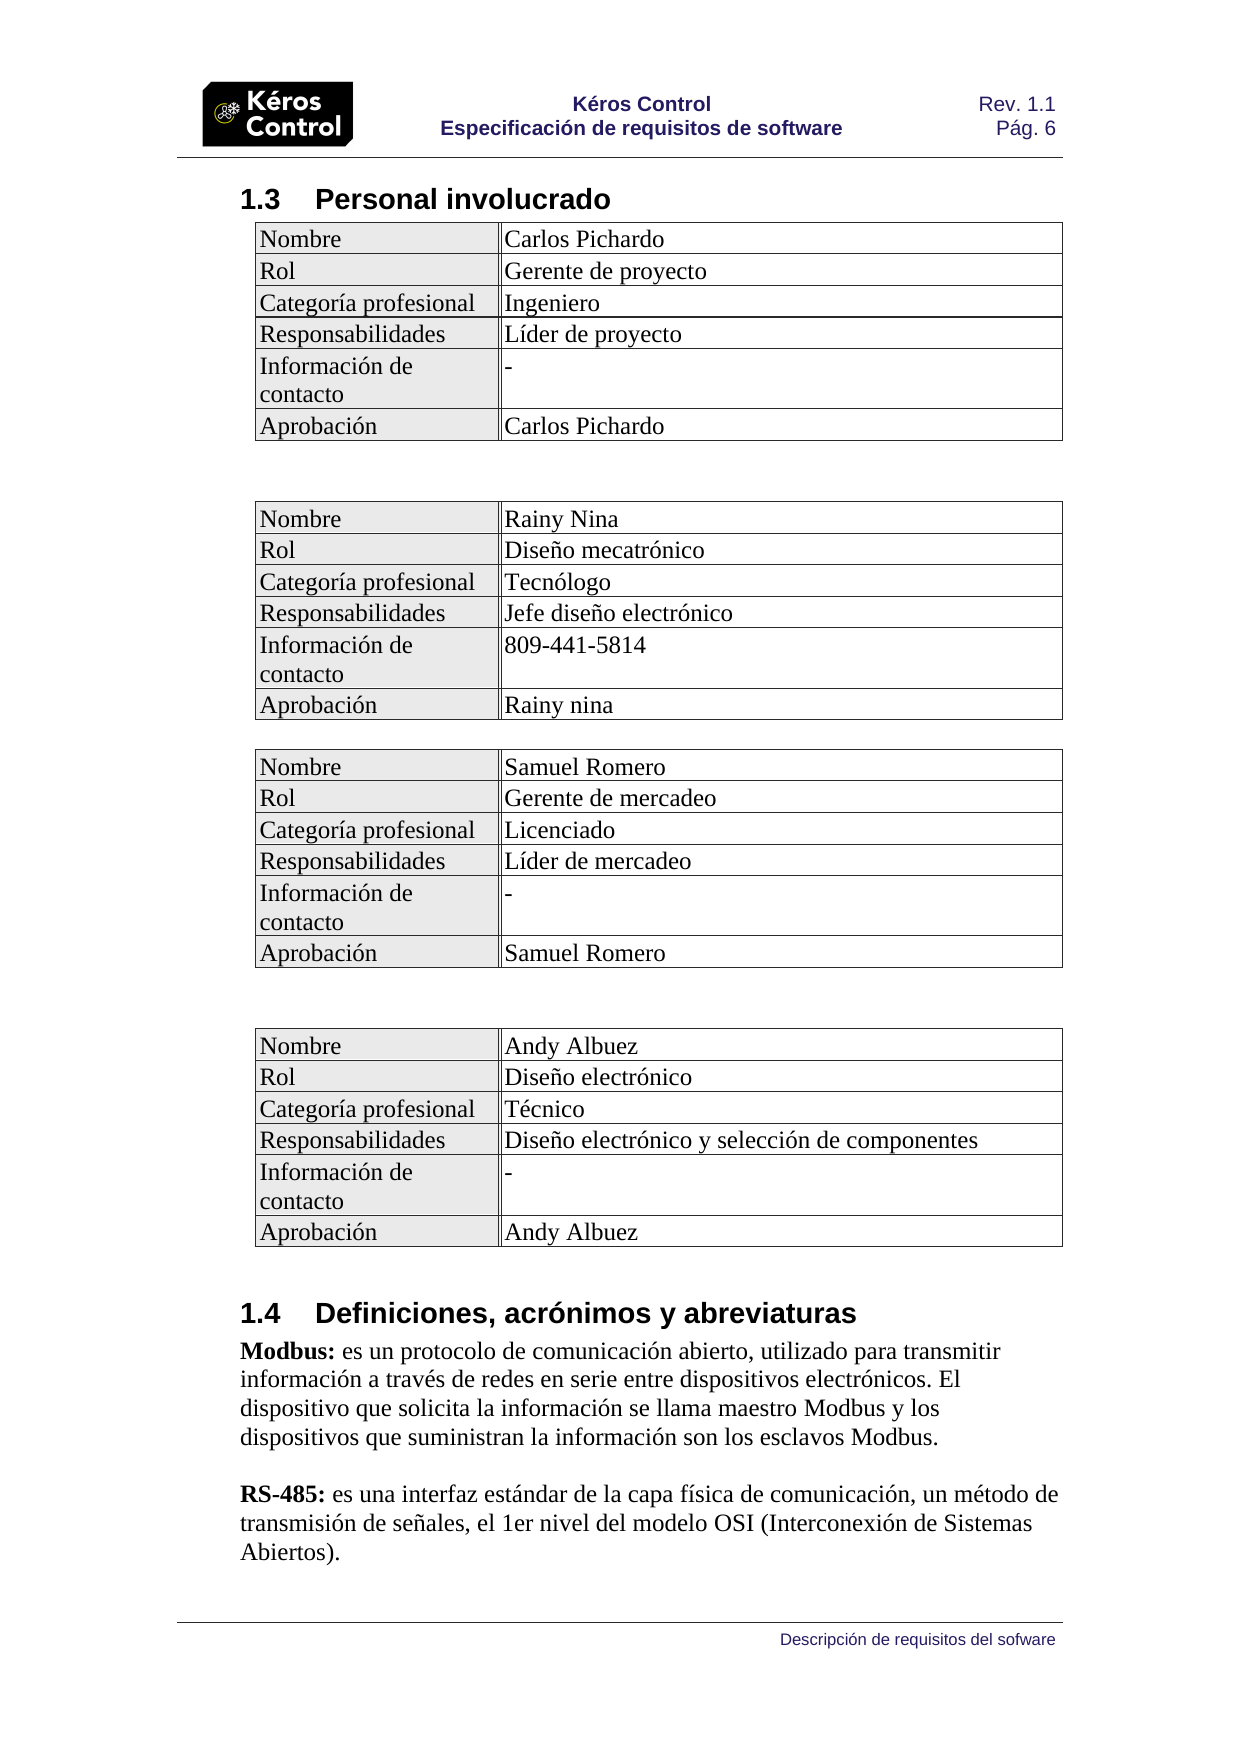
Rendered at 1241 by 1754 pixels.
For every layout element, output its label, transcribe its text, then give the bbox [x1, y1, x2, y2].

table_cell Andy Albuez [502, 1216, 1062, 1246]
text Modbus: es un protocolo de comunicación abierto, utilizado para transmitir información a través de redes en serie entre dispositivos electrónicos. El dispositivo que solicita la información se llama maestro Modbus y los dispositivos que suministran la información son los esclavos Modbus. [240, 1336, 1063, 1451]
table_cell Aprobación [256, 409, 498, 440]
table_cell Gerente de proyecto [502, 254, 1062, 285]
table_header Nombre [256, 1029, 498, 1059]
table_cell Categoría profesional [256, 565, 498, 596]
table_cell Diseño electrónico [502, 1061, 1062, 1091]
table_cell - [502, 876, 1062, 935]
table_cell Rol [256, 534, 498, 564]
table_cell Responsabilidades [256, 318, 498, 348]
table_cell Información de contacto [256, 876, 498, 935]
table_cell Aprobación [256, 689, 498, 719]
table_cell Tecnólogo [502, 565, 1062, 596]
table_cell Rol [256, 254, 498, 285]
picture [200, 81, 356, 150]
table_header Carlos Pichardo [502, 223, 1062, 253]
table_cell Categoría profesional [256, 813, 498, 843]
table_cell 809-441-5814 [502, 628, 1062, 687]
table_cell Rol [256, 781, 498, 812]
table_cell Responsabilidades [256, 845, 498, 875]
table_cell Información de contacto [256, 1155, 498, 1214]
table_cell Licenciado [502, 813, 1062, 843]
table_cell Aprobación [256, 1216, 498, 1246]
table_cell Jefe diseño electrónico [502, 597, 1062, 627]
table_cell Categoría profesional [256, 286, 498, 316]
table_cell Samuel Romero [502, 936, 1062, 967]
table_cell Información de contacto [256, 628, 498, 687]
table_header Rainy Nina [502, 502, 1062, 532]
table_cell Líder de mercadeo [502, 845, 1062, 875]
table_cell Información de contacto [256, 349, 498, 408]
table_cell Carlos Pichardo [502, 409, 1062, 440]
subtitle Personal involucrado [240, 182, 1063, 215]
table_header Andy Albuez [502, 1029, 1062, 1059]
table_cell Responsabilidades [256, 597, 498, 627]
table_cell Líder de proyecto [502, 318, 1062, 348]
table_cell Categoría profesional [256, 1092, 498, 1123]
table_cell Técnico [502, 1092, 1062, 1123]
table_cell Diseño electrónico y selección de componentes [502, 1124, 1062, 1154]
table_cell - [502, 1155, 1062, 1214]
table_cell Diseño mecatrónico [502, 534, 1062, 564]
subtitle Definiciones, acrónimos y abreviaturas [240, 1296, 1063, 1329]
table_cell Ingeniero [502, 286, 1062, 316]
table_header Nombre [256, 750, 498, 780]
table_header Nombre [256, 502, 498, 532]
table_cell Rol [256, 1061, 498, 1091]
table_cell Gerente de mercadeo [502, 781, 1062, 812]
table_cell Rainy nina [502, 689, 1062, 719]
table_cell Responsabilidades [256, 1124, 498, 1154]
table_header Samuel Romero [502, 750, 1062, 780]
table_header Nombre [256, 223, 498, 253]
text RS-485: es una interfaz estándar de la capa física de comunicación, un método de transmisión de señales, el 1er nivel del modelo OSI (Interconexión de Sistemas Abiertos). [240, 1479, 1063, 1566]
table_cell - [502, 349, 1062, 408]
table_cell Aprobación [256, 936, 498, 967]
